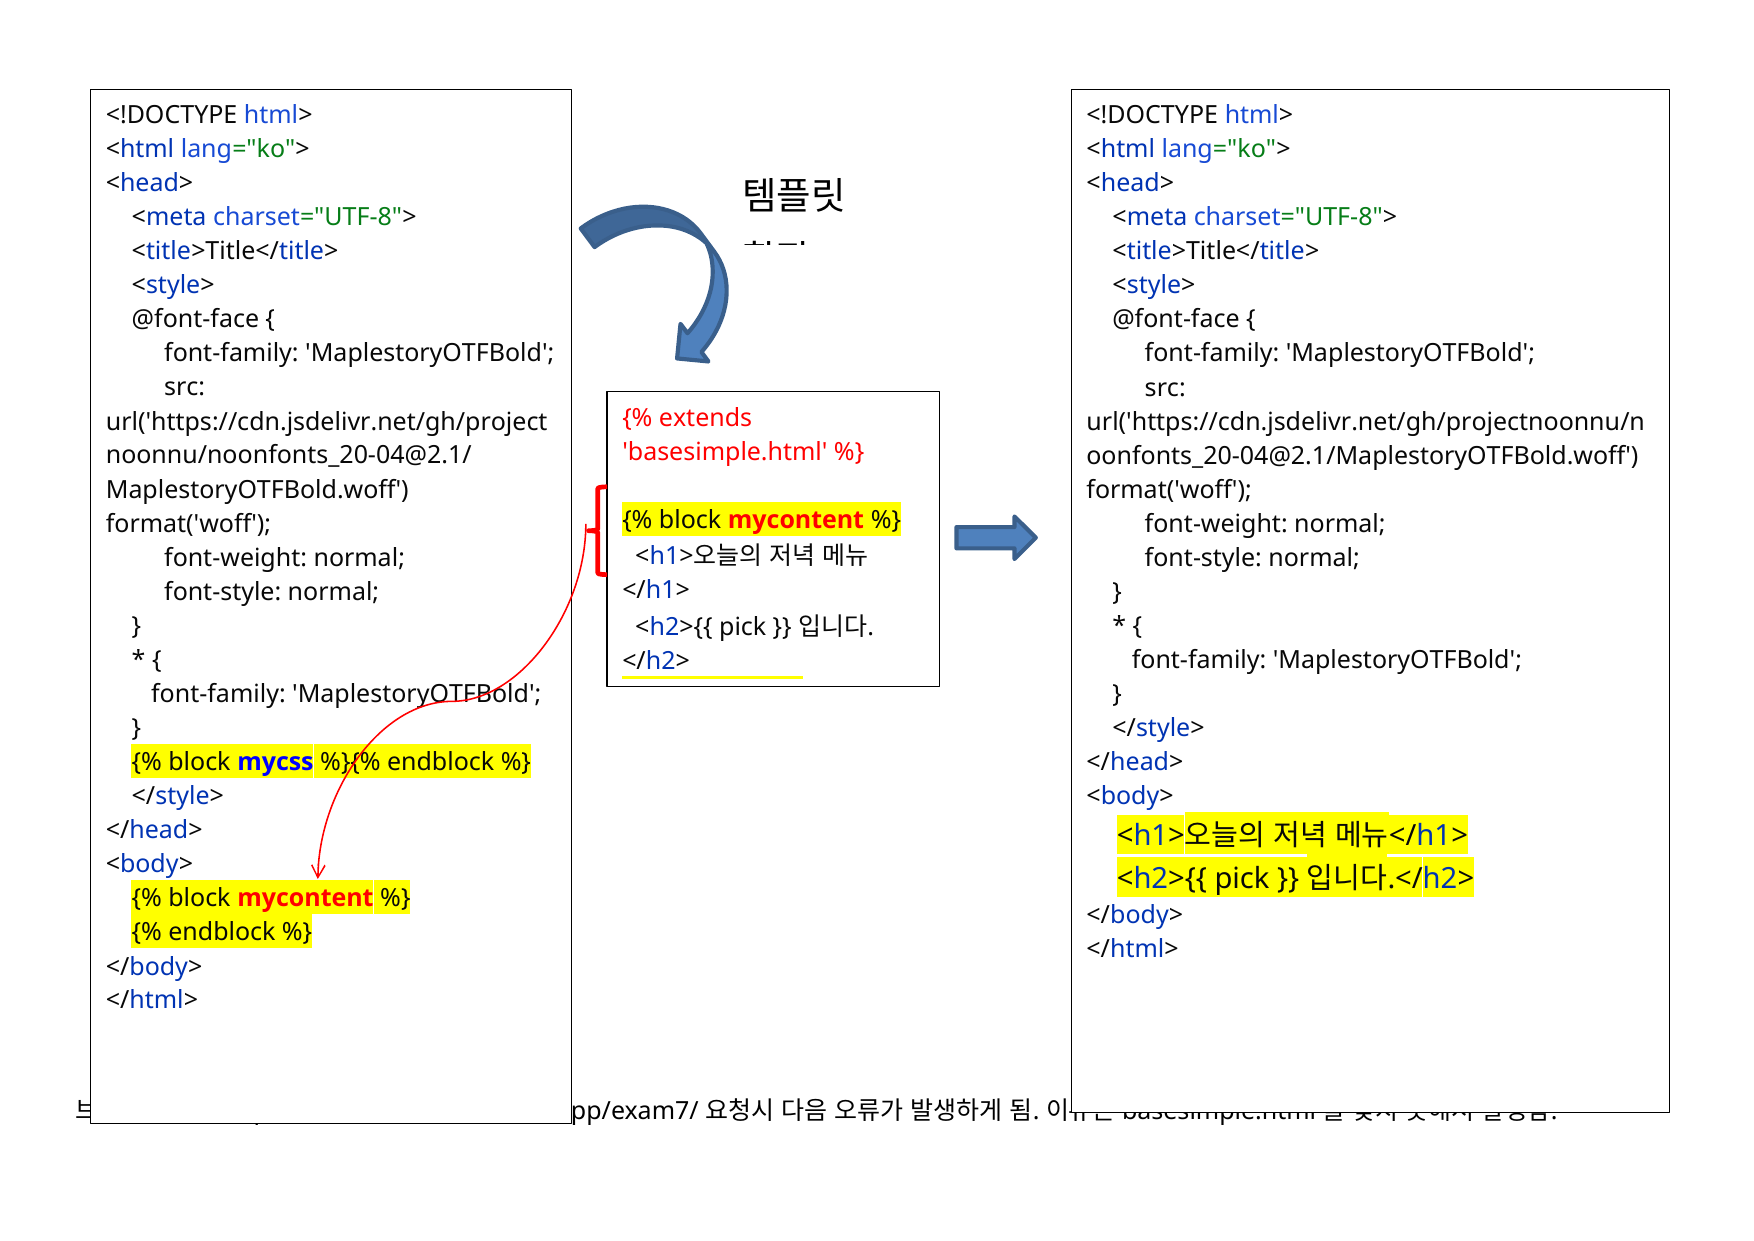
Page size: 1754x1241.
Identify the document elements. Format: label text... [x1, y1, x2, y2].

text 브라우저에서 http://localhost:8000/secondapp/exam7/ 요청시 다음 오류가 발생하게 됨. 이유는 basesimple.html 을 찾지 못해서 발생함. [75, 1090, 1679, 1127]
